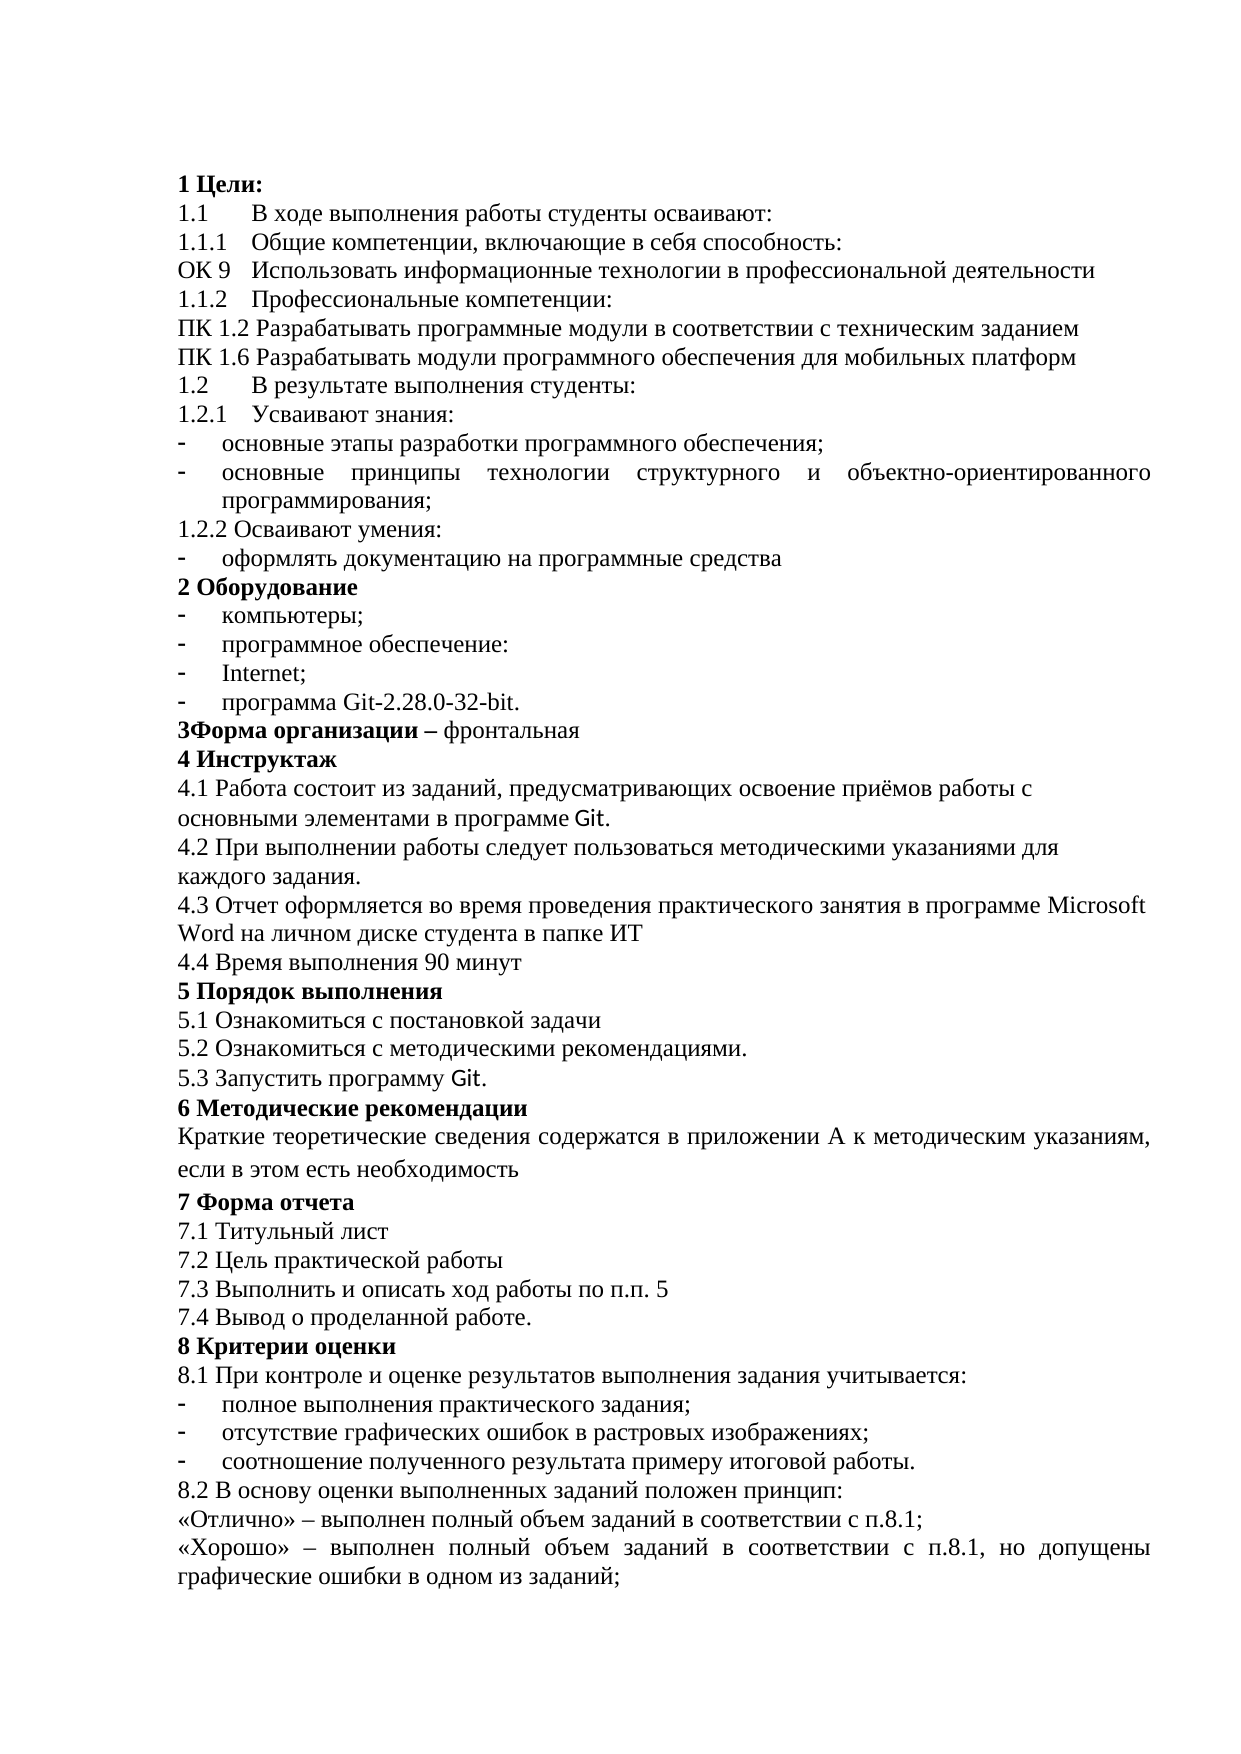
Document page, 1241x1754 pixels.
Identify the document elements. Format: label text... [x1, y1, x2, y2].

list В ходе выполнения работы студенты осваивают: [177, 198, 1152, 227]
text 2 Оборудование [177, 572, 1152, 600]
text 4 Инструктаж [177, 744, 1152, 773]
list Профессиональные компетенции: [177, 284, 1152, 313]
list 8 Критерии оценки [177, 1331, 1152, 1360]
text 7.1 Титульный лист [177, 1216, 1152, 1245]
text «Отлично» – выполнен полный объем заданий в соответствии с п.8.1; [177, 1504, 1152, 1532]
list соотношение полученного результата примеру итоговой работы. [177, 1446, 1152, 1475]
list отсутствие графических ошибок в растровых изображениях; [177, 1417, 1152, 1446]
list Усваивают знания: [177, 399, 1152, 428]
list программа Git-2.28.0-32-bit. [177, 687, 1152, 715]
text 5 Порядок выполнения [177, 976, 1152, 1005]
list ПК 1.2 Разрабатывать программные модули в соответствии с техническим заданием [177, 313, 1152, 342]
text 6 Методические рекомендации [177, 1093, 1152, 1121]
list 1.2.2 Осваивают умения: [177, 514, 1152, 543]
list 8.2 В основу оценки выполненных заданий положен принцип: [177, 1475, 1152, 1504]
list оформлять документацию на программные средства [177, 543, 1152, 572]
text «Хорошо» – выполнен полный объем заданий в соответствии с п.8.1, но допущены графические ошибки в одном из заданий; [177, 1532, 1152, 1590]
text 7.4 Вывод о проделанной работе. [177, 1302, 1152, 1331]
text 4.2 При выполнении работы следует пользоваться методическими указаниями для каждого задания. [177, 832, 1152, 890]
text 4.4 Время выполнения 90 минут [177, 947, 1152, 976]
text 1 Цели: [177, 169, 1152, 198]
list ОК 9 Использовать информационные технологии в профессиональной деятельности [177, 255, 1152, 284]
list В результате выполнения студенты: [177, 370, 1152, 399]
list компьютеры; [177, 600, 1152, 629]
text 7.3 Выполнить и описать ход работы по п.п. 5 [177, 1274, 1152, 1302]
text 5.1 Ознакомиться с постановкой задачи [177, 1005, 1152, 1033]
text 5.3 Запустить программу Git. [177, 1062, 1152, 1093]
list Internet; [177, 658, 1152, 687]
list 8.1 При контроле и оценке результатов выполнения задания учитывается: [177, 1360, 1152, 1389]
list 3Форма организации – фронтальная [177, 715, 1152, 744]
list ПК 1.6 Разрабатывать модули программного обеспечения для мобильных платформ [177, 342, 1152, 370]
list основные принципы технологии структурного и объектно-ориентированного программирования; [177, 457, 1152, 514]
text 4.3 Отчет оформляется во время проведения практического занятия в программе Microsoft Word на личном диске студента в папке ИТ [177, 890, 1152, 947]
text 7.2 Цель практической работы [177, 1245, 1152, 1274]
text 4.1 Работа состоит из заданий, предусматривающих освоение приёмов работы с основными элементами в программе Git. [177, 773, 1152, 832]
list основные этапы разработки программного обеспечения; [177, 428, 1152, 457]
list Общие компетенции, включающие в себя способность: [177, 227, 1152, 255]
list полное выполнения практического задания; [177, 1389, 1152, 1417]
text 5.2 Ознакомиться с методическими рекомендациями. [177, 1033, 1152, 1062]
list программное обеспечение: [177, 629, 1152, 658]
list Краткие теоретические сведения содержатся в приложении А к методическим указаниям, если в этом есть необходимость [177, 1121, 1152, 1183]
text 7 Форма отчета [177, 1187, 1152, 1216]
